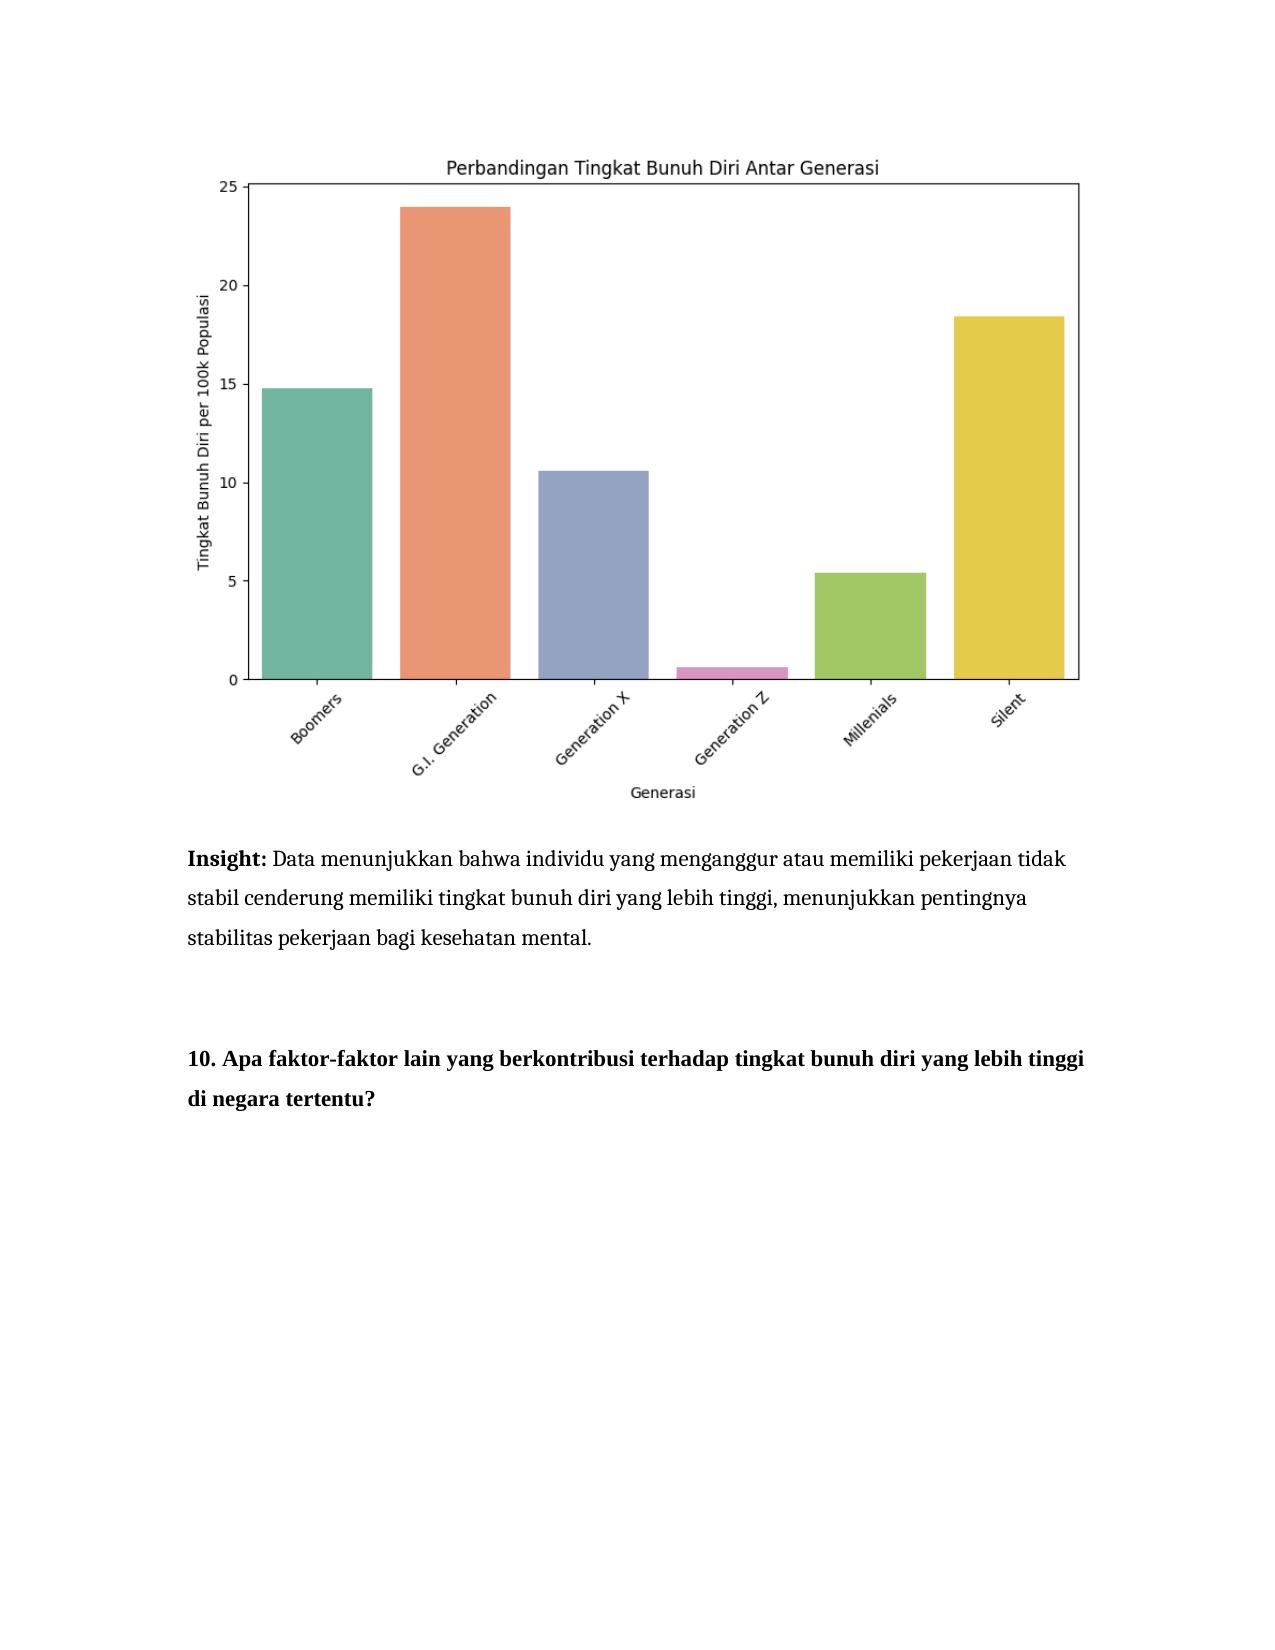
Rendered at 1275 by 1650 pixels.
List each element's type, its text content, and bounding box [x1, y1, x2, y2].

picture [187, 150, 1088, 812]
text Insight: Data menunjukkan bahwa individu yang menganggur atau memiliki pekerjaan tidak stabil cenderung memiliki tingkat bunuh diri yang lebih tinggi, menunjukkan pentingnya stabilitas pekerjaan bagi kesehatan mental. [187, 846, 1087, 951]
text 10. Apa faktor-faktor lain yang berkontribusi terhadap tingkat bunuh diri yang lebih tinggi di negara tertentu? [187, 1045, 1087, 1111]
